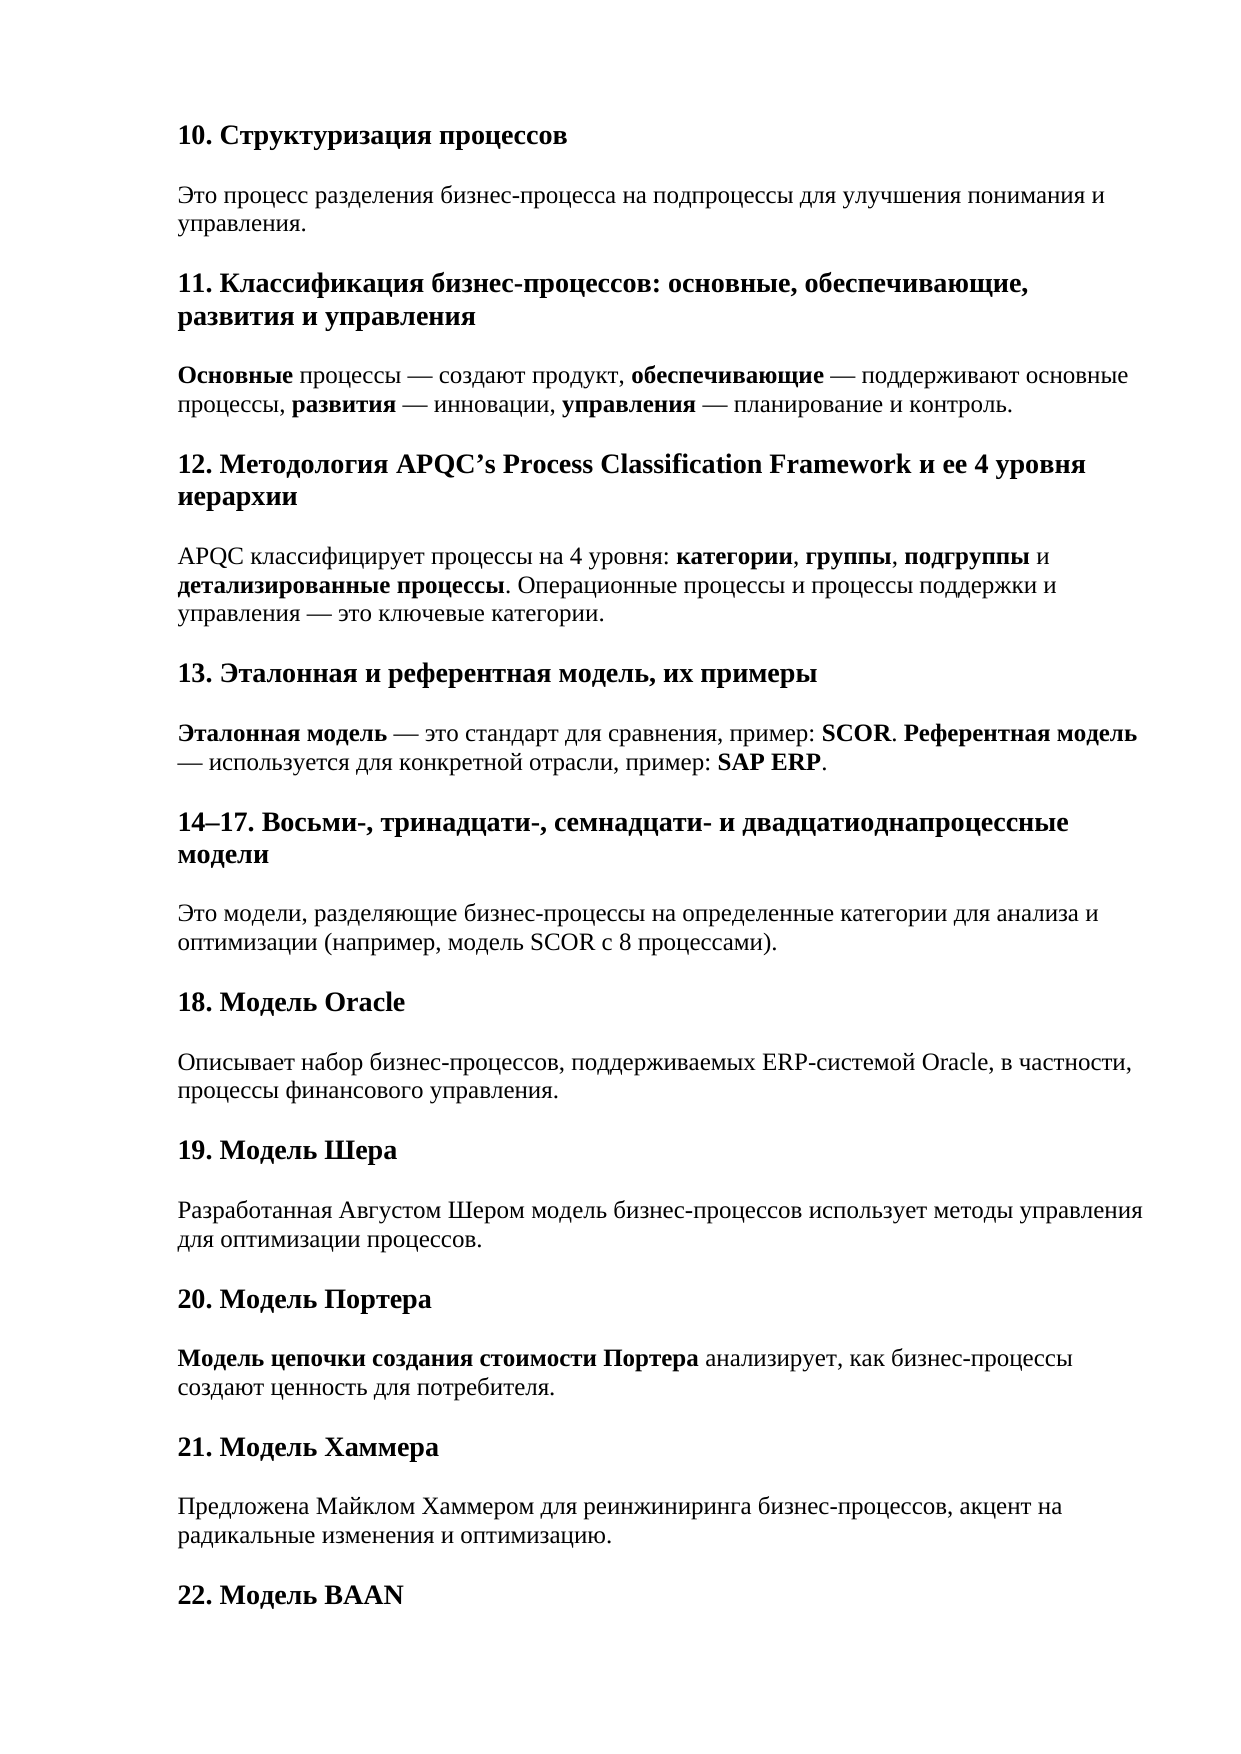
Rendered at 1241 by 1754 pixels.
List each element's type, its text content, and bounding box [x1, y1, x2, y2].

text Это процесс разделения бизнес-процесса на подпроцессы для улучшения понимания и управления. [177, 180, 1152, 237]
text 22. Модель BAAN [177, 1578, 1152, 1611]
text APQC классифицирует процессы на 4 уровня: категории, группы, подгруппы и детализированные процессы. Операционные процессы и процессы поддержки и управления — это ключевые категории. [177, 541, 1152, 627]
text 12. Методология APQC’s Process Classification Framework и ее 4 уровня иерархии [177, 447, 1152, 512]
text 10. Структуризация процессов [177, 118, 1152, 151]
text Модель цепочки создания стоимости Портера анализирует, как бизнес-процессы создают ценность для потребителя. [177, 1343, 1152, 1401]
text 14–17. Восьми-, тринадцати-, семнадцати- и двадцатиоднапроцессные модели [177, 804, 1152, 869]
text Эталонная модель — это стандарт для сравнения, пример: SCOR. Референтная модель — используется для конкретной отрасли, пример: SAP ERP. [177, 718, 1152, 775]
text Описывает набор бизнес-процессов, поддерживаемых ERP-системой Oracle, в частности, процессы финансового управления. [177, 1047, 1152, 1104]
text 13. Эталонная и референтная модель, их примеры [177, 656, 1152, 689]
text 21. Модель Хаммера [177, 1430, 1152, 1462]
text 11. Классификация бизнес-процессов: основные, обеспечивающие, развития и управления [177, 266, 1152, 331]
text 19. Модель Шера [177, 1133, 1152, 1166]
text Разработанная Августом Шером модель бизнес-процессов использует методы управления для оптимизации процессов. [177, 1195, 1152, 1252]
text Основные процессы — создают продукт, обеспечивающие — поддерживают основные процессы, развития — инновации, управления — планирование и контроль. [177, 360, 1152, 418]
text 18. Модель Oracle [177, 985, 1152, 1018]
text Предложена Майклом Хаммером для реинжиниринга бизнес-процессов, акцент на радикальные изменения и оптимизацию. [177, 1491, 1152, 1549]
text Это модели, разделяющие бизнес-процессы на определенные категории для анализа и оптимизации (например, модель SCOR с 8 процессами). [177, 898, 1152, 956]
text 20. Модель Портера [177, 1282, 1152, 1314]
